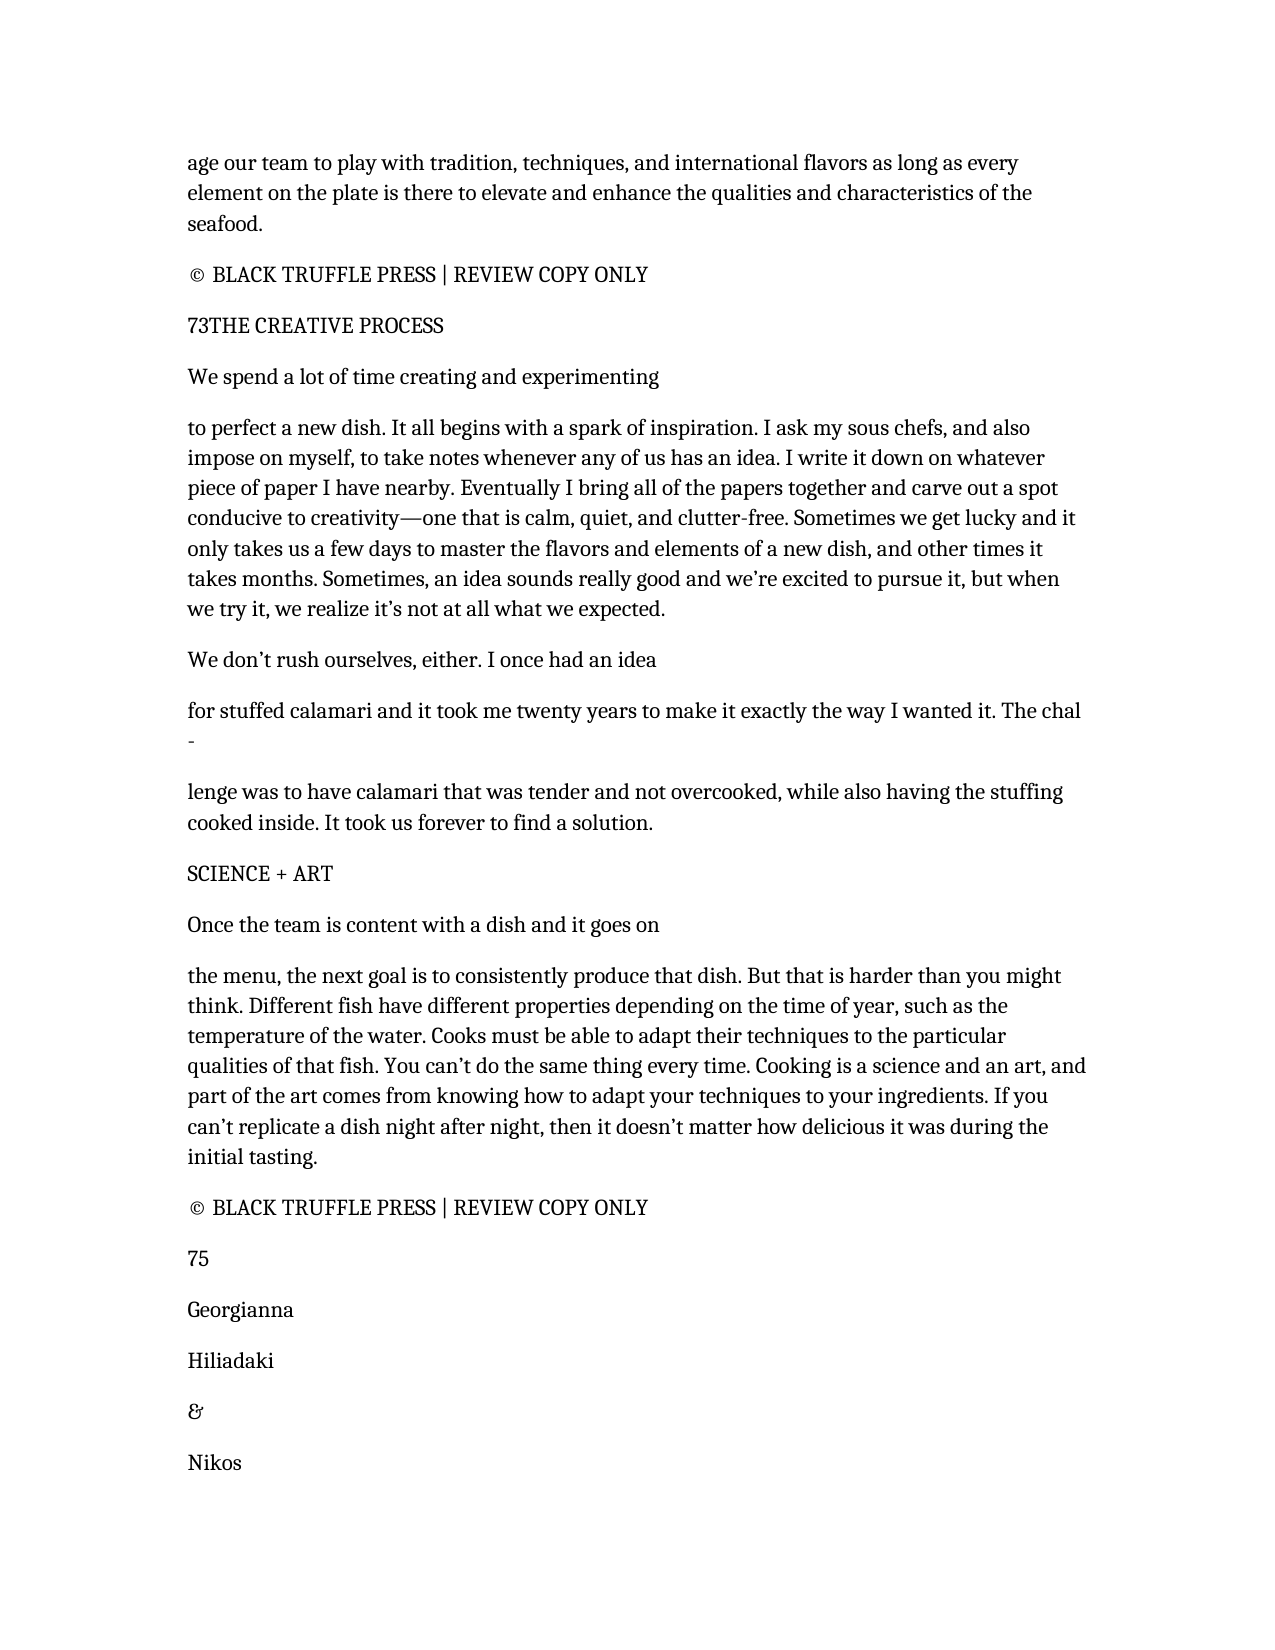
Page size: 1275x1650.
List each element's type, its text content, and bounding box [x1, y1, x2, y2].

text lenge was to have calamari that was tender and not overcooked, while also having the stuffing cooked inside. It took us forever to find a solution. [187, 779, 1087, 836]
text We spend a lot of time creating and experimenting [187, 363, 1087, 390]
text Nikos [187, 1450, 1087, 1476]
text © BLACK TRUFFLE PRESS | REVIEW COPY ONLY [187, 1195, 1087, 1221]
text age our team to play with tradition, techniques, and international flavors as long as every element on the plate is there to elevate and enhance the qualities and characteristics of the seafood. [187, 150, 1087, 237]
text & [187, 1399, 1087, 1425]
text Georgianna [187, 1297, 1087, 1323]
text SCIENCE + ART [187, 860, 1087, 887]
text the menu, the next goal is to consistently produce that dish. But that is harder than you might think. Different fish have different properties depending on the time of year, such as the temperature of the water. Cooks must be able to adapt their techniques to the particular qualities of that fish. You can’t do the same thing every time. Cooking is a science and an art, and part of the art comes from knowing how to adapt your techniques to your ingredients. If you can’t replicate a dish night after night, then it doesn’t matter how delicious it was during the initial tasting. [187, 962, 1087, 1170]
text Hiliadaki [187, 1348, 1087, 1374]
text We don’t rush ourselves, either. I once had an idea [187, 647, 1087, 673]
text to perfect a new dish. It all begins with a spark of inspiration. I ask my sous chefs, and also impose on myself, to take notes whenever any of us has an idea. I write it down on whatever piece of paper I have nearby. Eventually I bring all of the papers together and carve out a spot conducive to creativity—one that is calm, quiet, and clutter-free. Sometimes we get lucky and it only takes us a few days to master the flavors and elements of a new dish, and other times it takes months. Sometimes, an idea sounds really good and we’re excited to pursue it, but when we try it, we realize it’s not at all what we expected. [187, 414, 1087, 622]
text 75 [187, 1246, 1087, 1272]
text 73THE CREATIVE PROCESS [187, 312, 1087, 339]
text for stuffed calamari and it took me twenty years to make it exactly the way I wanted it. The chal - [187, 698, 1087, 754]
text © BLACK TRUFFLE PRESS | REVIEW COPY ONLY [187, 261, 1087, 288]
text Once the team is content with a dish and it goes on [187, 911, 1087, 938]
